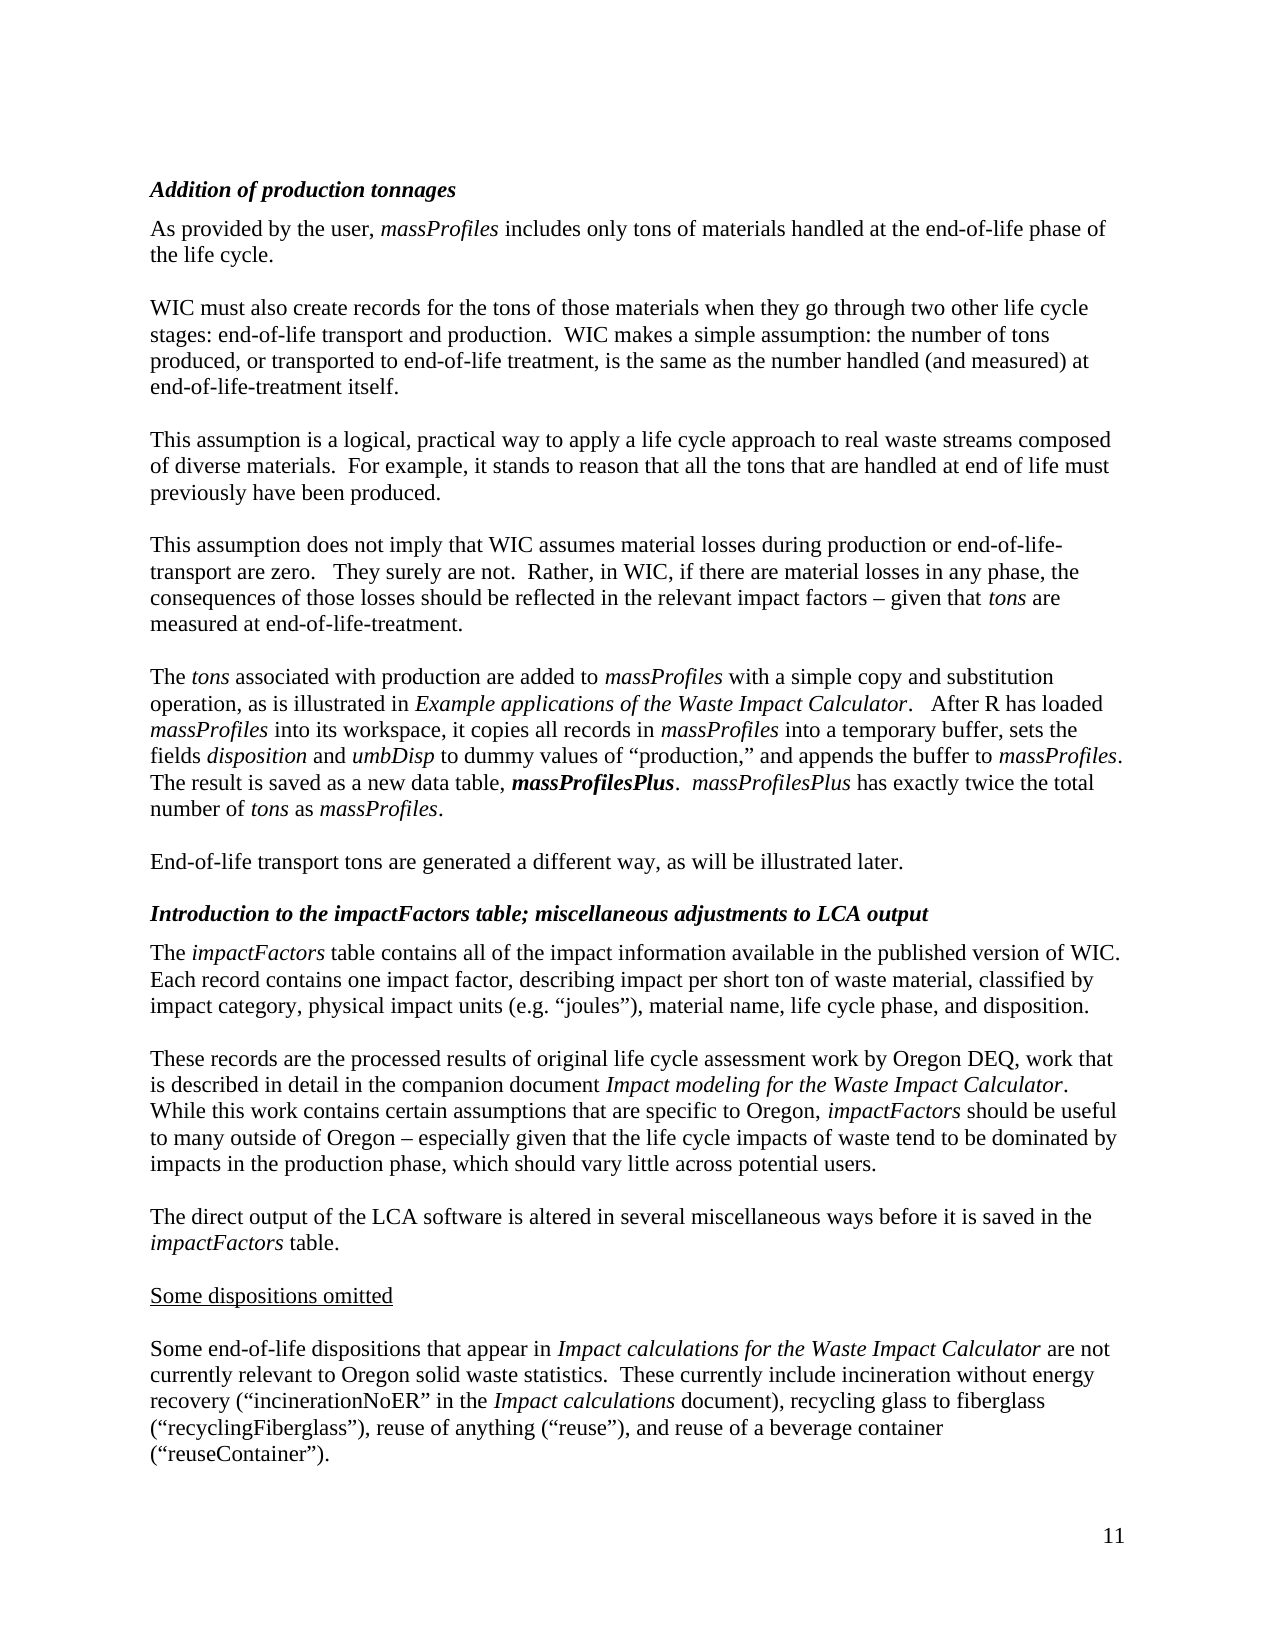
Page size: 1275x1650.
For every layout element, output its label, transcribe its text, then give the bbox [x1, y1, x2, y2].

text The impactFactors table contains all of the impact information available in the published version of WIC. Each record contains one impact factor, describing impact per short ton of waste material, classified by impact category, physical impact units (e.g. “joules”), material name, life cycle phase, and disposition. [150, 939, 1125, 1018]
text As provided by the user, massProfiles includes only tons of materials handled at the end-of-life phase of the life cycle. [150, 215, 1125, 268]
text These records are the processed results of original life cycle assessment work by Oregon DEQ, work that is described in detail in the companion document Impact modeling for the Waste Impact Calculator. While this work contains certain assumptions that are specific to Oregon, impactFactors should be useful to many outside of Oregon – especially given that the life cycle impacts of waste tend to be dominated by impacts in the production phase, which should vary little across potential users. [150, 1045, 1125, 1176]
text The direct output of the LCA software is altered in several miscellaneous ways before it is saved in the impactFactors table. [150, 1203, 1125, 1256]
text This assumption does not imply that WIC assumes material losses during production or end-of-life-transport are zero. They surely are not. Rather, in WIC, if there are material losses in any phase, the consequences of those losses should be reflected in the relevant impact factors – given that tons are measured at end-of-life-treatment. [150, 531, 1125, 637]
text Some end-of-life dispositions that appear in Impact calculations for the Waste Impact Calculator are not currently relevant to Oregon solid waste statistics. These currently include incineration without energy recovery (“incinerationNoER” in the Impact calculations document), recycling glass to fiberglass (“recyclingFiberglass”), reuse of anything (“reuse”), and reuse of a beverage container (“reuseContainer”). [150, 1334, 1125, 1466]
text This assumption is a logical, practical way to apply a life cycle approach to real waste streams composed of diverse materials. For example, it stands to reason that all the tons that are handled at end of life must previously have been produced. [150, 426, 1125, 505]
text The tons associated with production are added to massProfiles with a simple copy and substitution operation, as is illustrated in Example applications of the Waste Impact Calculator. After R has loaded massProfiles into its workspace, it copies all records in massProfiles into a temporary buffer, sets the fields disposition and umbDisp to dummy values of “production,” and appends the buffer to massProfiles. The result is saved as a new data table, massProfilesPlus. massProfilesPlus has exactly twice the total number of tons as massProfiles. [150, 663, 1125, 821]
text Some dispositions omitted [150, 1282, 1125, 1308]
text End-of-life transport tons are generated a different way, as will be illustrated later. [150, 848, 1125, 874]
subtitle Introduction to the impactFactors table; miscellaneous adjustments to LCA output [150, 900, 1125, 927]
subtitle Addition of production tonnages [150, 176, 1125, 203]
text WIC must also create records for the tons of those materials when they go through two other life cycle stages: end-of-life transport and production. WIC makes a simple assumption: the number of tons produced, or transported to end-of-life treatment, is the same as the number handled (and measured) at end-of-life-treatment itself. [150, 294, 1125, 400]
